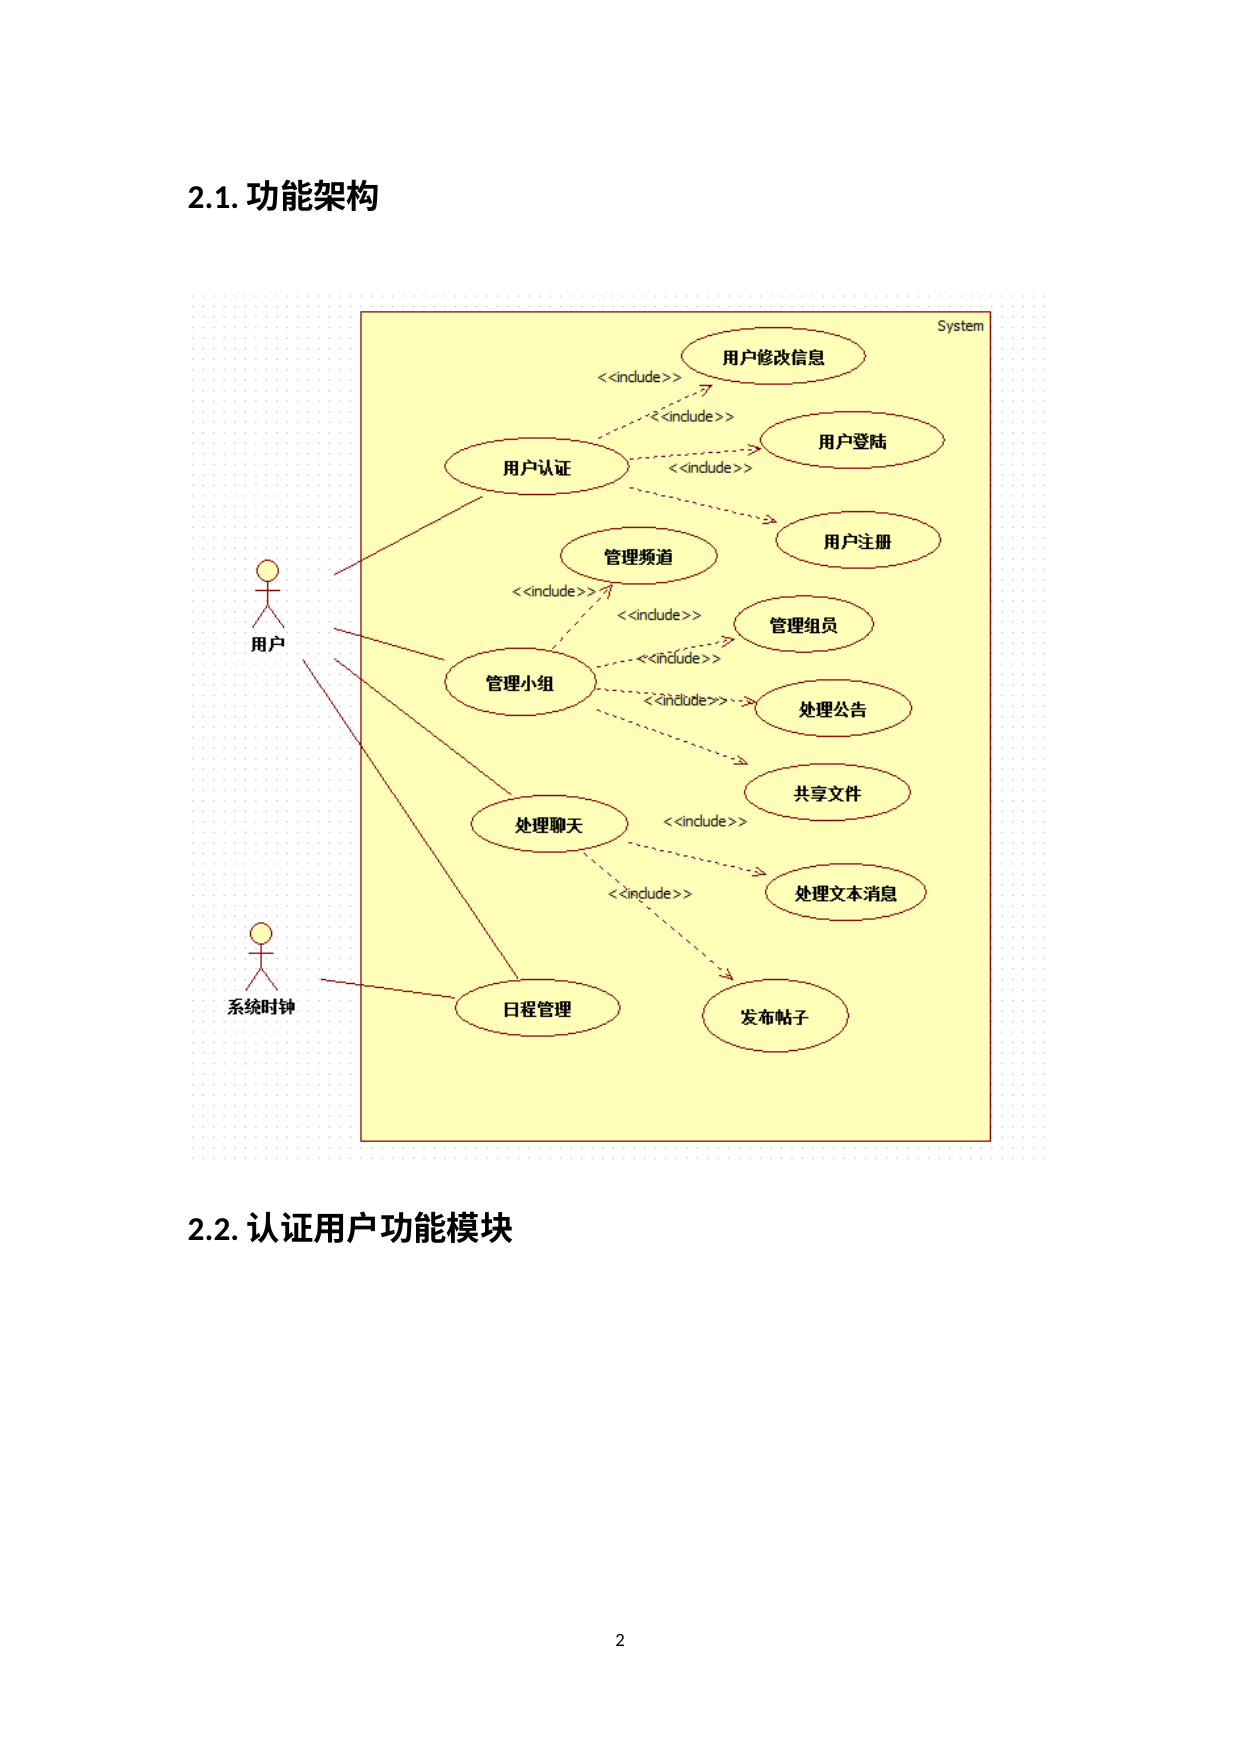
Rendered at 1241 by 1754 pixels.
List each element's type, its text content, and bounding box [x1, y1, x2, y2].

picture [187, 289, 1053, 1167]
subtitle 认证用户功能模块 [187, 1194, 1053, 1259]
subtitle 功能架构 [187, 162, 1053, 227]
